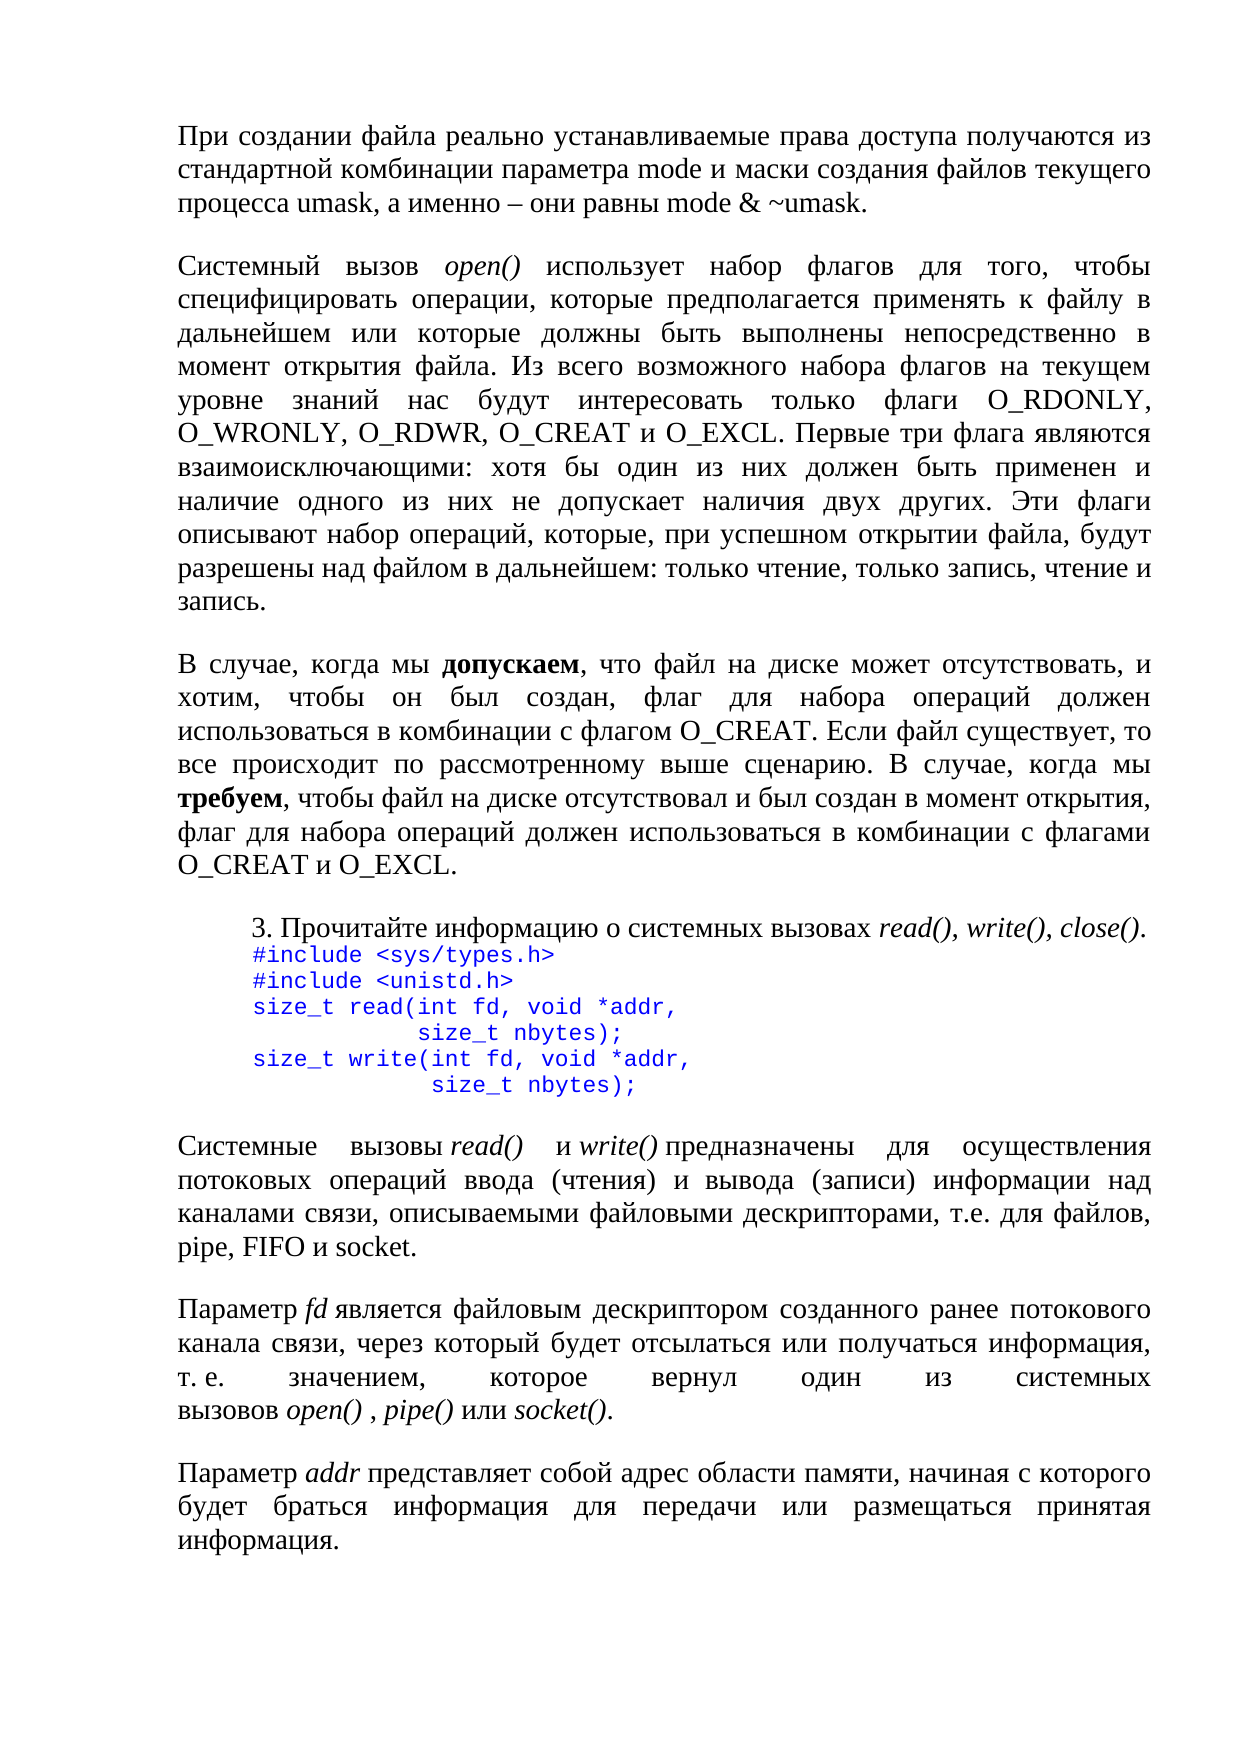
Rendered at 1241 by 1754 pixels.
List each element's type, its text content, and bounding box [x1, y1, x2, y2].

text size_t nbytes); [252, 1021, 1152, 1047]
text 3. Прочитайте информацию о системных вызовах read(), write(), close(). [177, 910, 1152, 943]
text size_t read(int fd, void *addr, [252, 995, 1152, 1021]
text Системные вызовы read() и write() предназначены для осуществления потоковых операций ввода (чтения) и вывода (записи) информации над каналами связи, описываемыми файловыми дескрипторами, т.е. для файлов, pipe, FIFO и socket. [177, 1128, 1152, 1262]
text В случае, когда мы допускаем, что файл на диске может отсутствовать, и хотим, чтобы он был создан, флаг для набора операций должен использоваться в комбинации с флагом O_CREAT. Если файл существует, то все происходит по рассмотренному выше сценарию. В случае, когда мы требуем, чтобы файл на диске отсутствовал и был создан в момент открытия, флаг для набора операций должен использоваться в комбинации с флагами O_CREAT и O_EXCL. [177, 646, 1152, 881]
text Параметр fd является файловым дескриптором созданного ранее потокового канала связи, через который будет отсылаться или получаться информация, т. е. значением, которое вернул один из системных вызовов open() , pipe() или socket(). [177, 1292, 1152, 1426]
text Системный вызов open() использует набор флагов для того, чтобы специфицировать операции, которые предполагается применять к файлу в дальнейшем или которые должны быть выполнены непосредственно в момент открытия файла. Из всего возможного набора флагов на текущем уровне знаний нас будут интересовать только флаги O_RDONLY, O_WRONLY, O_RDWR, O_CREAT и O_EXCL. Первые три флага являются взаимоисключающими: хотя бы один из них должен быть применен и наличие одного из них не допускает наличия двух других. Эти флаги описывают набор операций, которые, при успешном открытии файла, будут разрешены над файлом в дальнейшем: только чтение, только запись, чтение и запись. [177, 248, 1152, 617]
text Параметр addr представляет собой адрес области памяти, начиная с которого будет браться информация для передачи или размещаться принятая информация. [177, 1455, 1152, 1556]
text При создании файла реально устанавливаемые права доступа получаются из стандартной комбинации параметра mode и маски создания файлов текущего процесса umask, а именно – они равны mode & ~umask. [177, 118, 1152, 219]
text size_t nbytes); [252, 1073, 1152, 1099]
text size_t write(int fd, void *addr, [252, 1047, 1152, 1073]
text #include <unistd.h> [252, 969, 1152, 995]
text #include <sys/types.h> [252, 943, 1152, 969]
